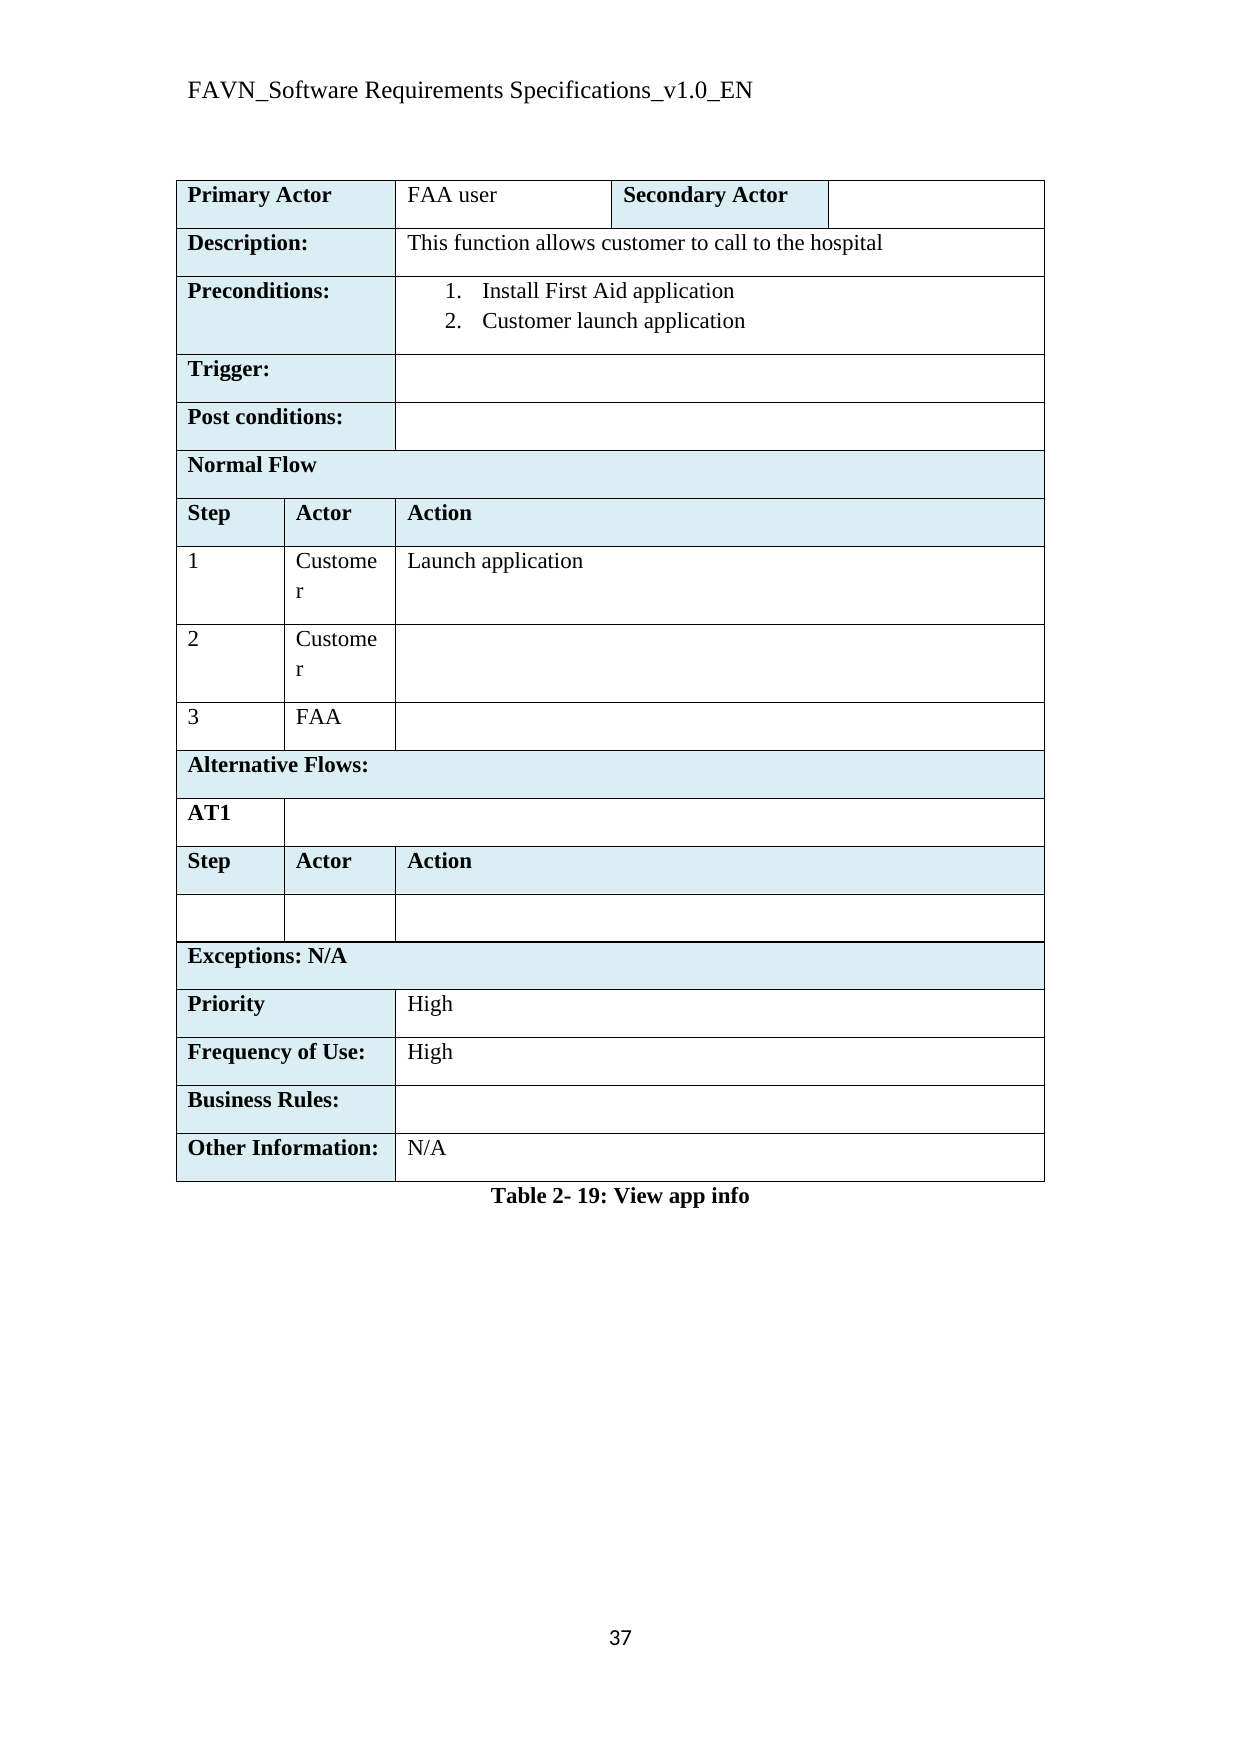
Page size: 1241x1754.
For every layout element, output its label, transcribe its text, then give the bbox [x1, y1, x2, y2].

table_cell Business Rules: [177, 1086, 395, 1133]
table_cell Priority [177, 990, 395, 1037]
table_cell Preconditions: [177, 277, 395, 354]
table_cell Exceptions: N/A [177, 943, 1044, 989]
table_cell [177, 895, 284, 941]
text Table 2- 19: View app info [187, 1182, 1053, 1208]
table_cell Step [177, 499, 284, 546]
table_cell N/A [396, 1134, 1044, 1181]
table_cell AT1 [177, 799, 284, 846]
table_cell FAA [285, 703, 395, 750]
table_cell High [396, 1038, 1044, 1085]
table_cell This function allows customer to call to the hospital [396, 229, 1044, 276]
table_cell Primary Actor [177, 181, 395, 228]
table_cell High [396, 990, 1044, 1037]
table_cell Customer [285, 547, 395, 624]
table_cell [396, 895, 1044, 941]
table_cell Normal Flow [177, 451, 1044, 498]
table_cell Actor [285, 499, 395, 546]
table_cell Customer [285, 625, 395, 702]
table_cell Actor [285, 847, 395, 893]
table_cell Action [396, 847, 1044, 893]
table_cell [396, 703, 1044, 750]
table_cell [285, 799, 1044, 846]
table_cell [396, 625, 1044, 702]
table_cell Description: [177, 229, 395, 276]
table_cell Trigger: [177, 355, 395, 402]
table_cell Frequency of Use: [177, 1038, 395, 1085]
table_cell Alternative Flows: [177, 751, 1044, 798]
table_cell [285, 895, 395, 941]
table_cell Step [177, 847, 284, 893]
table_cell Install First Aid application Customer launch application [396, 277, 1044, 354]
table_cell FAA user [396, 181, 611, 228]
table_cell 3 [177, 703, 284, 750]
table_cell Secondary Actor [612, 181, 828, 228]
table_cell [396, 403, 1044, 450]
table_cell Post conditions: [177, 403, 395, 450]
table_cell 2 [177, 625, 284, 702]
table_cell Other Information: [177, 1134, 395, 1181]
table_cell [396, 1086, 1044, 1133]
table_cell 1 [177, 547, 284, 624]
table_cell [829, 181, 1044, 228]
table_cell [396, 355, 1044, 402]
table_cell Launch application [396, 547, 1044, 624]
table_cell Action [396, 499, 1044, 546]
